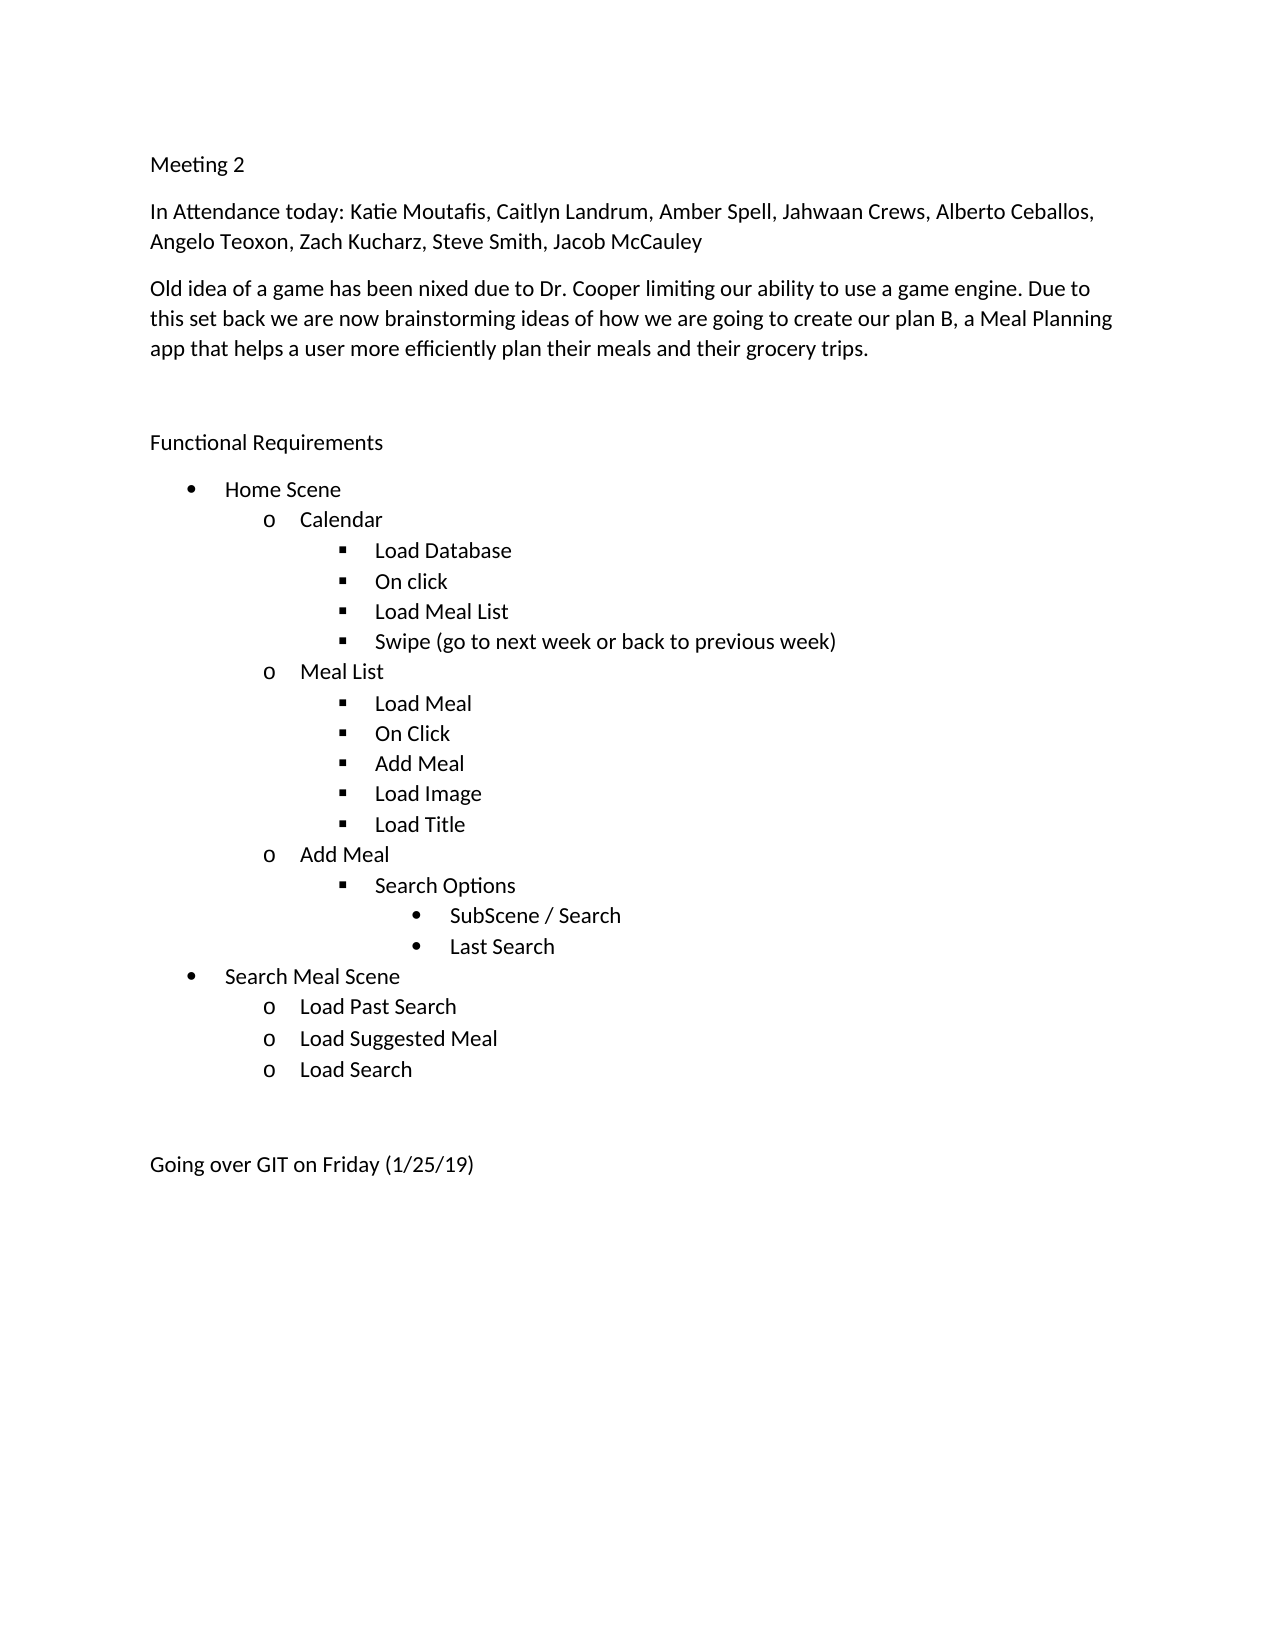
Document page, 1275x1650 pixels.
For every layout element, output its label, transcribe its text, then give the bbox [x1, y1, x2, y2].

list Load Title [337, 810, 1125, 838]
list Search Options [337, 871, 1125, 899]
text Functional Requirements [150, 428, 1125, 456]
list Load Meal List [337, 597, 1125, 625]
list Add Meal [262, 840, 1125, 869]
list On click [337, 567, 1125, 595]
list Calendar [262, 505, 1125, 534]
list Load Database [337, 537, 1125, 565]
text Going over GIT on Friday (1/25/19) [150, 1150, 1125, 1178]
text In Attendance today: Katie Moutafis, Caitlyn Landrum, Amber Spell, Jahwaan Crews, Alberto Ceballos, Angelo Teoxon, Zach Kucharz, Steve Smith, Jacob McCauley [150, 197, 1125, 255]
text Meeting 2 [150, 150, 1125, 178]
list Load Image [337, 779, 1125, 808]
list SubScene / Search [412, 902, 1125, 930]
list Load Meal [337, 689, 1125, 717]
list Load Past Search [262, 992, 1125, 1021]
list Swipe (go to next week or back to previous week) [337, 627, 1125, 655]
list Meal List [262, 657, 1125, 687]
text Old idea of a game has been nixed due to Dr. Cooper limiting our ability to use a game engine. Due to this set back we are now brainstorming ideas of how we are going to create our plan B, a Meal Planning app that helps a user more efficiently plan their meals and their grocery trips. [150, 274, 1125, 362]
list On Click [337, 719, 1125, 747]
list Last Search [412, 932, 1125, 960]
list Search Meal Scene [187, 962, 1125, 990]
list Load Search [262, 1055, 1125, 1084]
list Home Scene [187, 475, 1125, 503]
list Load Suggested Meal [262, 1024, 1125, 1053]
list Add Meal [337, 749, 1125, 777]
